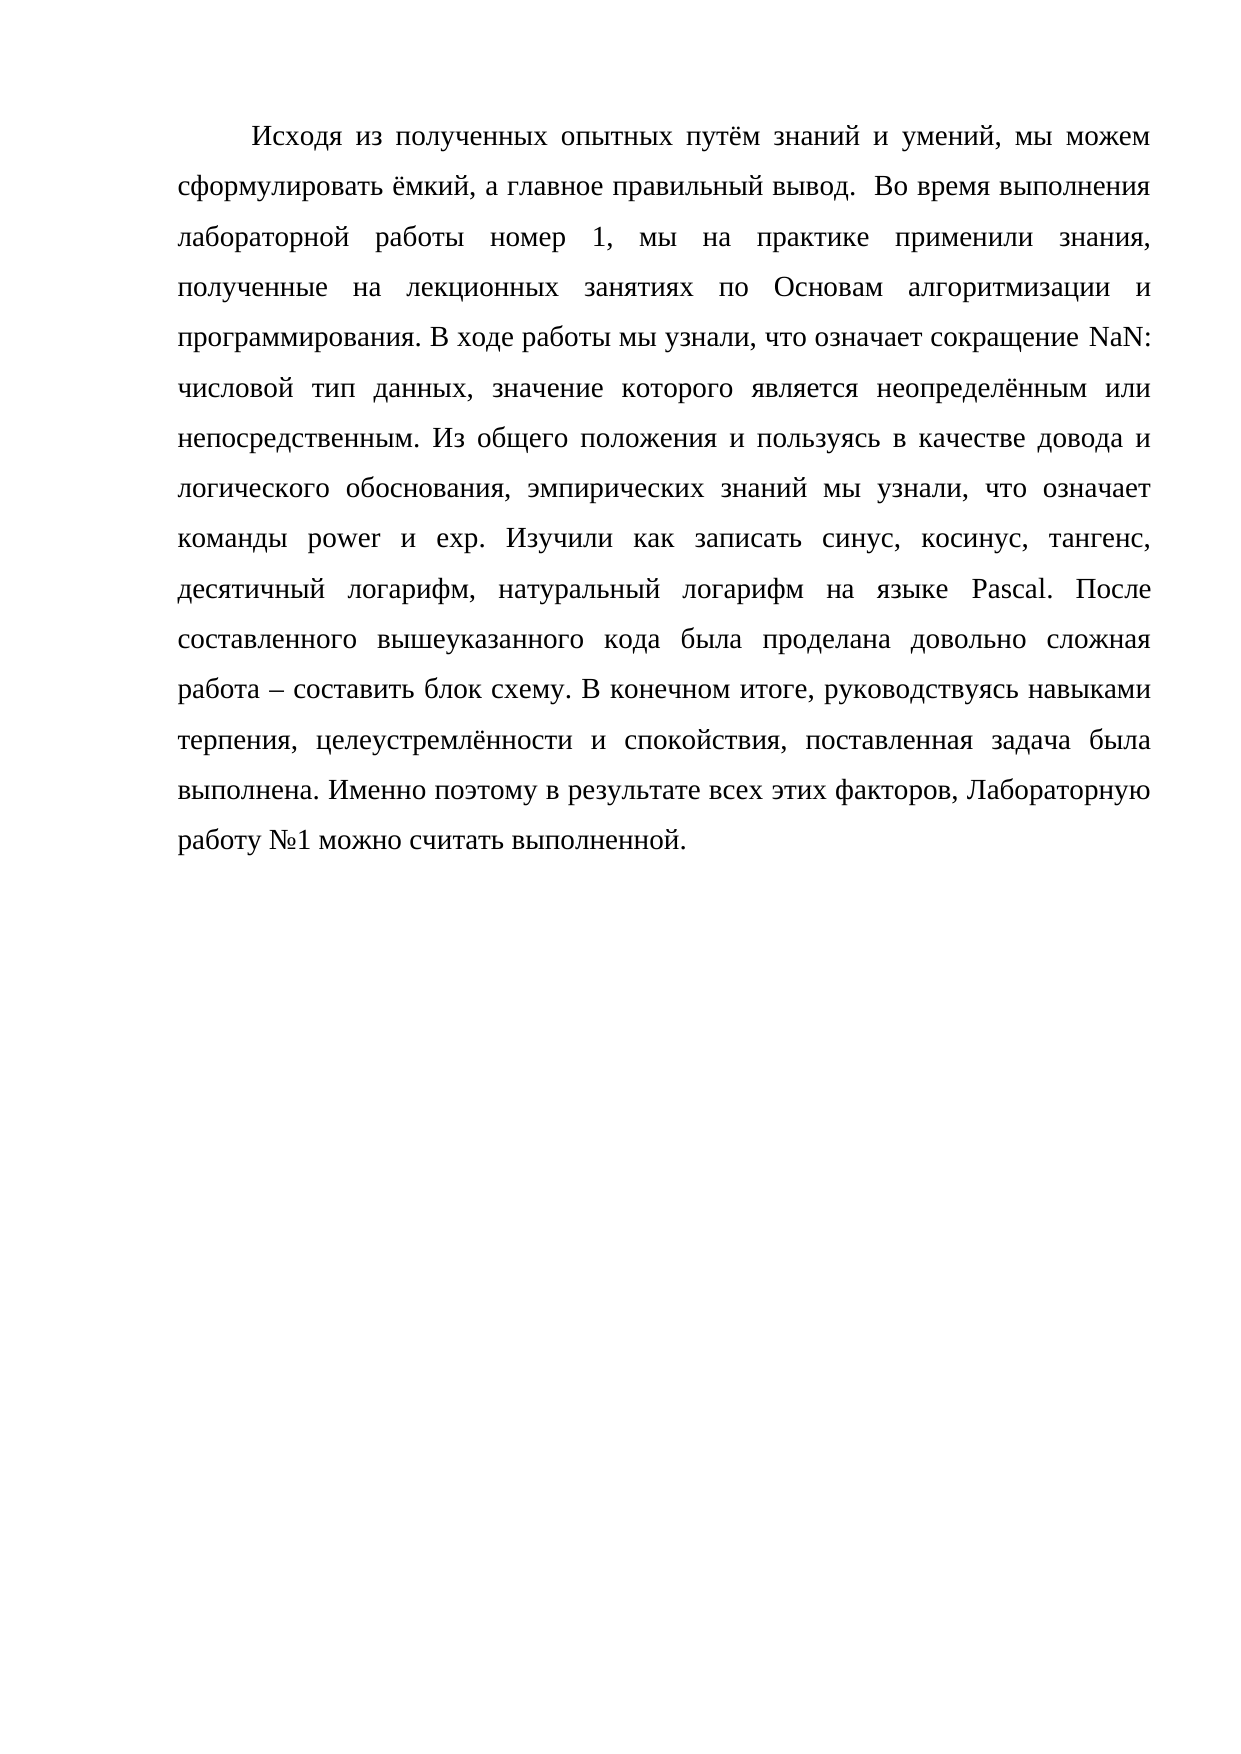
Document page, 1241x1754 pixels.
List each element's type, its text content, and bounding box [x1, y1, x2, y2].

text Исходя из полученных опытных путём знаний и умений, мы можем сформулировать ёмкий, а главное правильный вывод. Во время выполнения лабораторной работы номер 1, мы на практике применили знания, полученные на лекционных занятиях по Основам алгоритмизации и программирования. В ходе работы мы узнали, что означает сокращение NaN: числовой тип данных, значение которого является неопределённым или непосредственным. Из общего положения и пользуясь в качестве довода и логического обоснования, эмпирических знаний мы узнали, что означает команды power и exp. Изучили как записать синус, косинус, тангенс, десятичный логарифм, натуральный логарифм на языке Pascal. После составленного вышеуказанного кода была проделана довольно сложная работа – составить блок схему. В конечном итоге, руководствуясь навыками терпения, целеустремлённости и спокойствия, поставленная задача была выполнена. Именно поэтому в результате всех этих факторов, Лабораторную работу №1 можно считать выполненной. [177, 118, 1152, 856]
